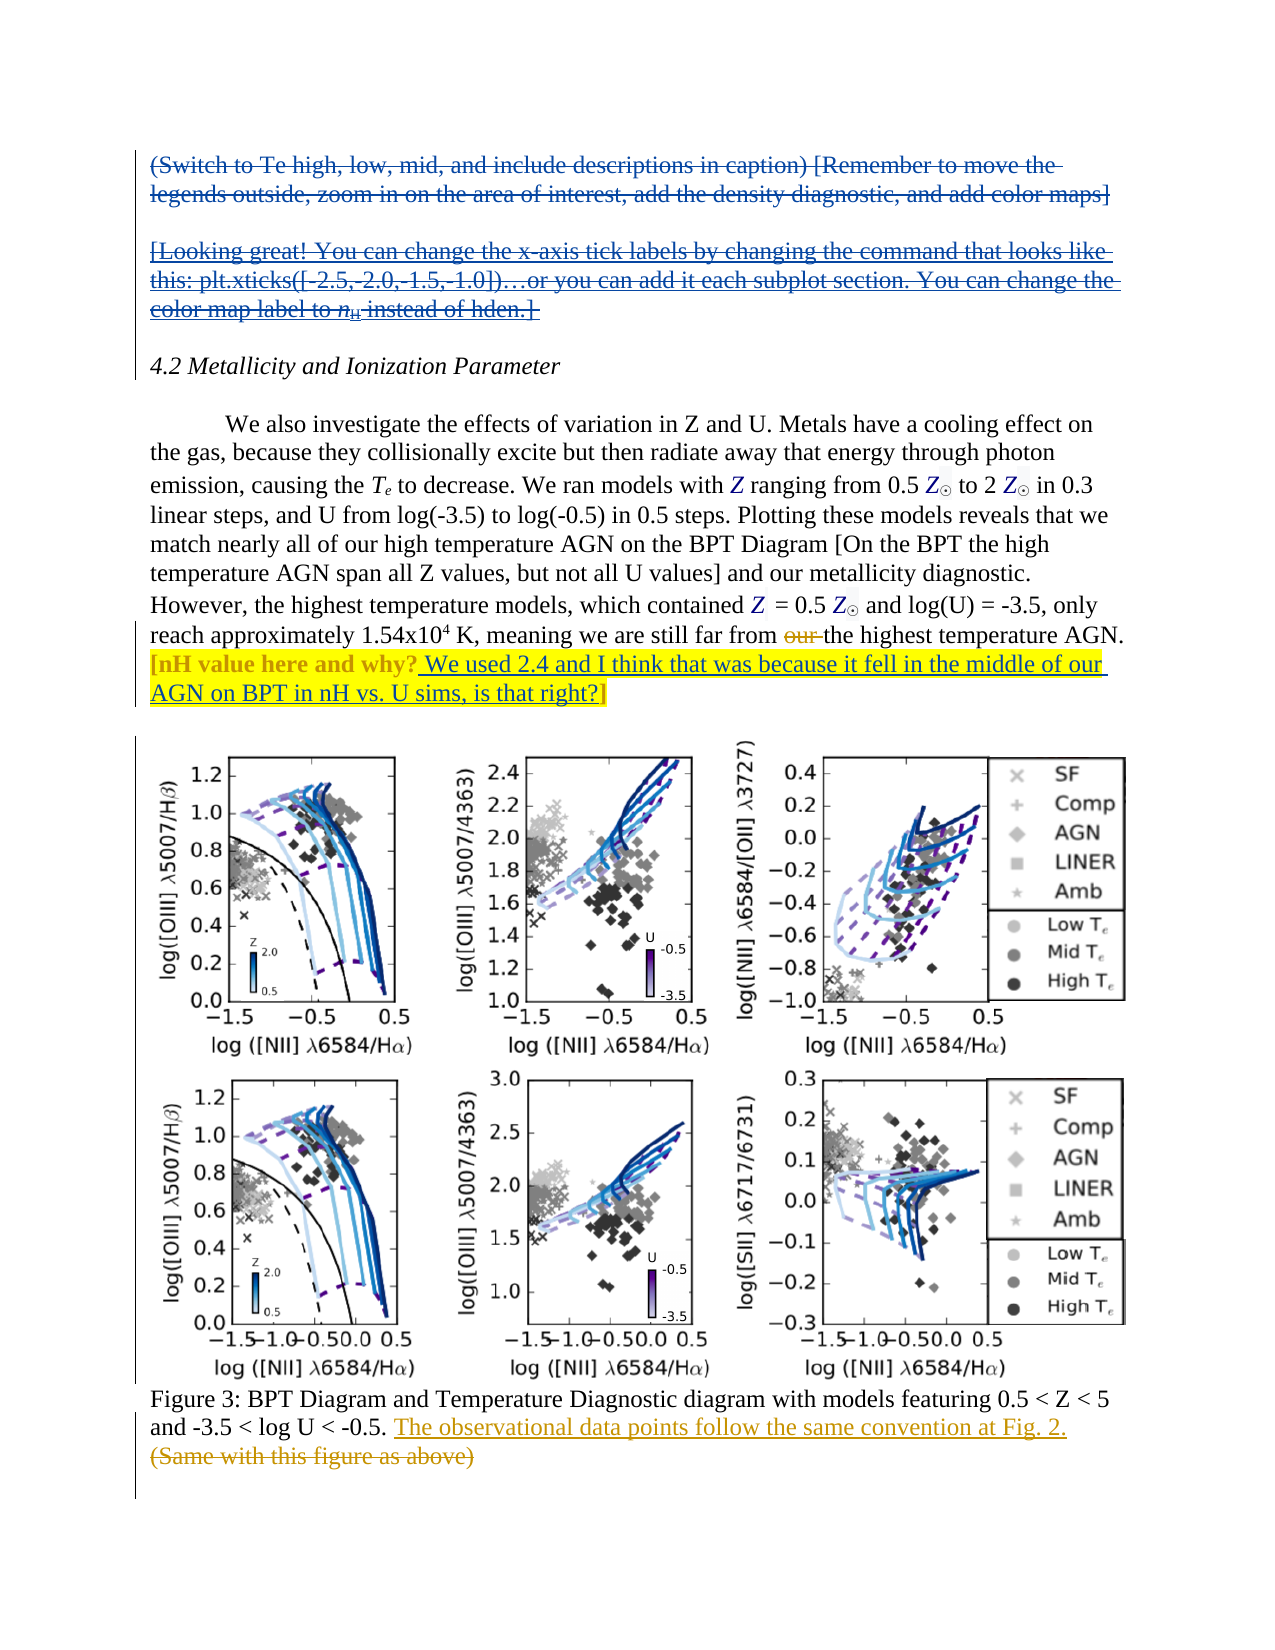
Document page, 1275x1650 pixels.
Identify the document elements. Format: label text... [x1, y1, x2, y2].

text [150, 150, 1125, 207]
text We also investigate the effects of variation in Z and U. Metals have a cooling effect on the gas, because they collisionally excite but then radiate away that energy through photon emission, causing the Te to decrease. We ran models with Z ranging from 0.5 Z☉ to 2 Z☉ in 0.3 linear steps, and U from log(-3.5) to log(-0.5) in 0.5 steps. Plotting these models reveals that we match nearly all of our high temperature AGN on the BPT Diagram [On the BPT the high temperature AGN span all Z values, but not all U values] and our metallicity diagnostic. However, the highest temperature models, which contained Z = 0.5 Z☉ and log(U) = -3.5, only reach approximately 1.54x104 K, meaning we are still far from the highest temperature AGN. [nH value here and why?] [150, 409, 1125, 707]
text 4.2 Metallicity and Ionization Parameter [150, 351, 1125, 380]
picture [150, 735, 1126, 1384]
text Figure 3: BPT Diagram and Temperature Diagnostic diagram with models featuring 0.5 < Z < 5 and -3.5 < log U < -0.5. [150, 1384, 1125, 1470]
